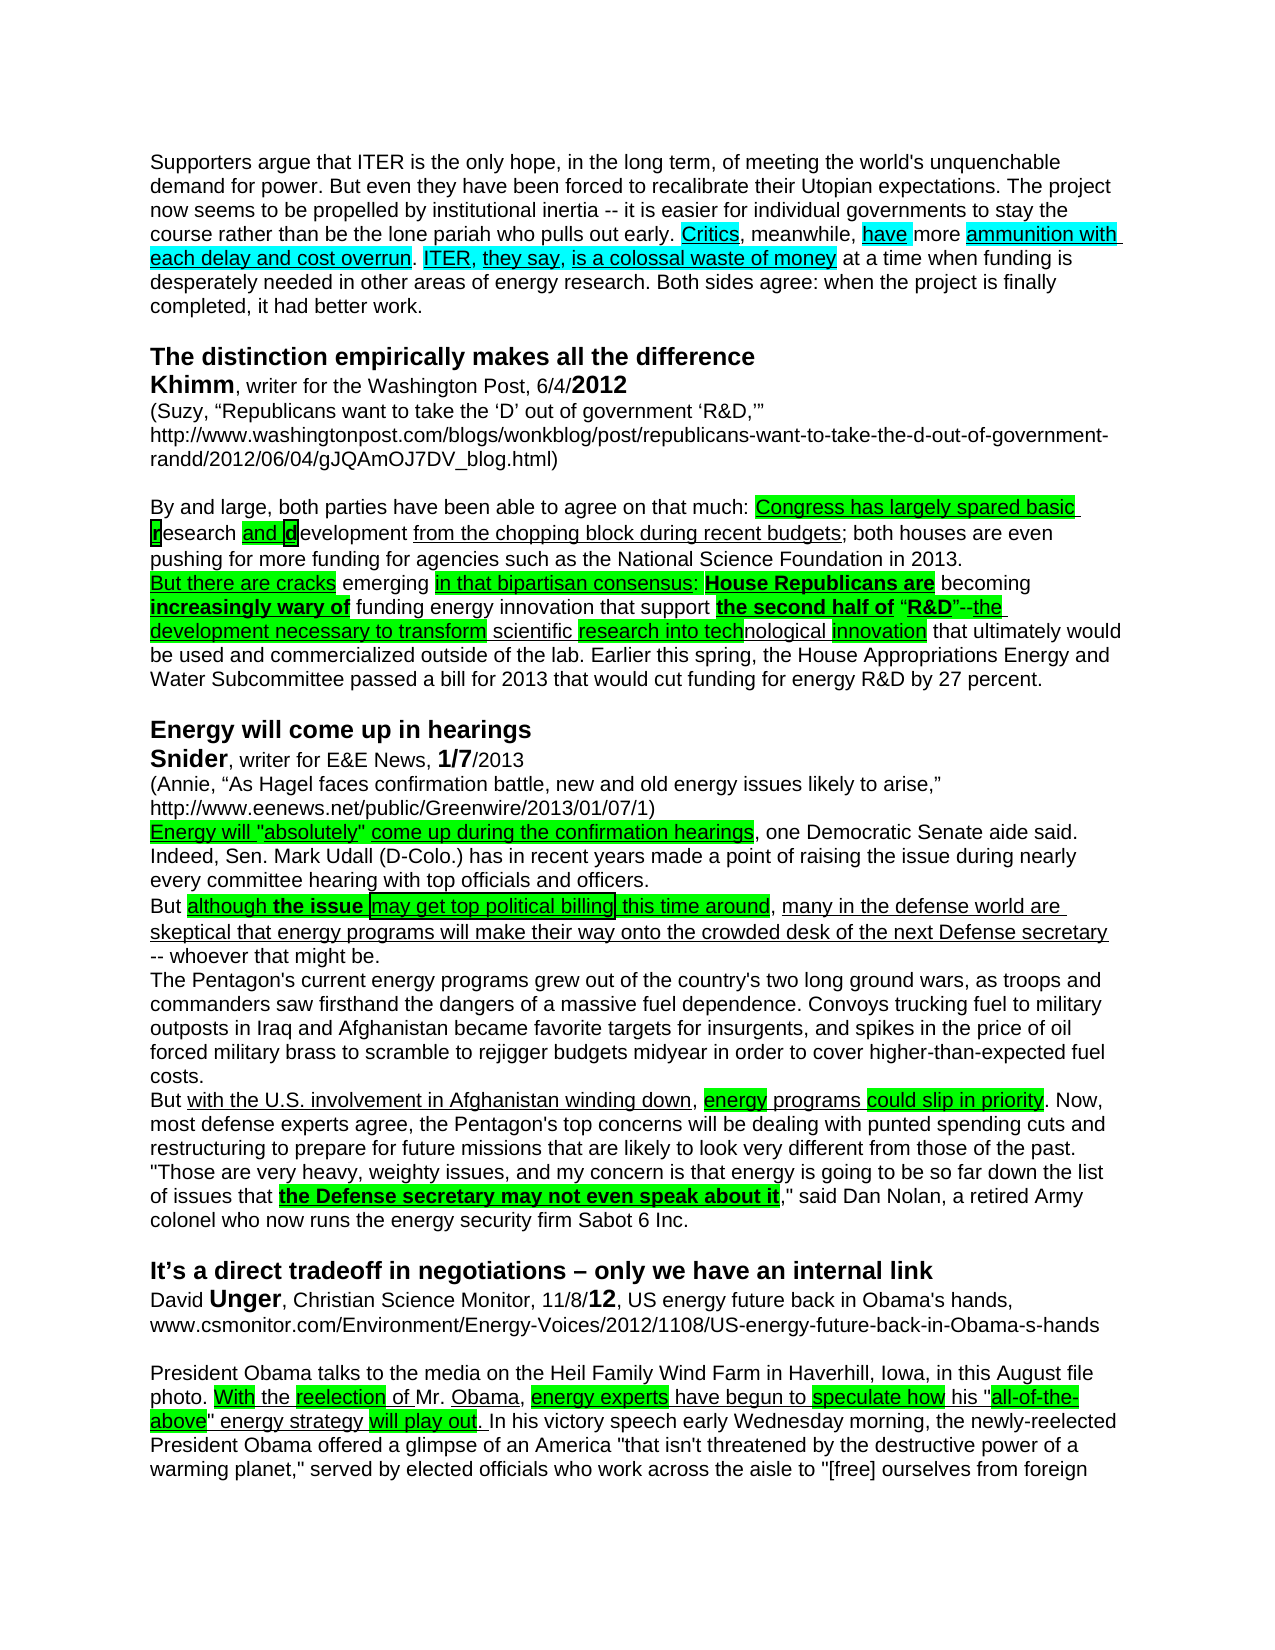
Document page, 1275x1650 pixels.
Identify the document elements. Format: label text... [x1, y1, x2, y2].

text (Annie, “As Hagel faces confirmation battle, new and old energy issues likely to arise,” http://www.eenews.net/public/Greenwire/2013/01/07/1) [150, 772, 1125, 820]
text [150, 1361, 1125, 1481]
text Energy will "absolutely" come up during the confirmation hearings, one Democratic Senate aide said. Indeed, Sen. Mark Udall (D-Colo.) has in recent years made a point of raising the issue during nearly every committee hearing with top officials and officers. [150, 820, 1125, 892]
text But although the issue may get top political billing this time around, many in the defense world are skeptical that energy programs will make their way onto the crowded desk of the next Defense secretary -- whoever that might be. [150, 892, 1125, 968]
text Snider, writer for E&E News, 1/7/2013 [150, 743, 1125, 772]
subtitle Energy will come up in hearings [150, 715, 1125, 743]
text "Those are very heavy, weighty issues, and my concern is that energy is going to be so far down the list of issues that the Defense secretary may not even speak about it," said Dan Nolan, a retired Army colonel who now runs the energy security firm Sabot 6 Inc. [150, 1160, 1125, 1232]
subtitle It’s a direct tradeoff in negotiations – only we have an internal link [150, 1256, 1125, 1284]
text David Unger, Christian Science Monitor, 11/8/12, US energy future back in Obama's hands, www.csmonitor.com/Environment/Energy-Voices/2012/1108/US-energy-future-back-in-Obama-s-hands [150, 1284, 1125, 1337]
text (Suzy, “Republicans want to take the ‘D’ out of government ‘R&D,’” http://www.washingtonpost.com/blogs/wonkblog/post/republicans-want-to-take-the-d-out-of-government-randd/2012/06/04/gJQAmOJ7DV_blog.html) [150, 399, 1125, 471]
text But with the U.S. involvement in Afghanistan winding down, energy programs could slip in priority. Now, most defense experts agree, the Pentagon's top concerns will be dealing with punted spending cuts and restructuring to prepare for future missions that are likely to look very different from those of the past. [150, 1088, 1125, 1160]
text But there are cracks emerging in that bipartisan consensus: House Republicans are becoming increasingly wary of funding energy innovation that support the second half of “R&D”--the development necessary to transform scientific research into technological innovation that ultimately would be used and commercialized outside of the lab. Earlier this spring, the House Appropriations Energy and Water Subcommittee passed a bill for 2013 that would cut funding for energy R&D by 27 percent. [150, 571, 1125, 691]
subtitle The distinction empirically makes all the difference [150, 342, 1125, 370]
text Khimm, writer for the Washington Post, 6/4/2012 [150, 370, 1125, 399]
text The Pentagon's current energy programs grew out of the country's two long ground wars, as troops and commanders saw firsthand the dangers of a massive fuel dependence. Convoys trucking fuel to military outposts in Iraq and Afghanistan became favorite targets for insurgents, and spikes in the price of oil forced military brass to scramble to rejigger budgets midyear in order to cover higher-than-expected fuel costs. [150, 968, 1125, 1088]
text By and large, both parties have been able to agree on that much: Congress has largely spared basic research and development from the chopping block during recent budgets; both houses are even pushing for more funding for agencies such as the National Science Foundation in 2013. [150, 495, 1125, 571]
text Supporters argue that ITER is the only hope, in the long term, of meeting the world's unquenchable demand for power. But even they have been forced to recalibrate their Utopian expectations. The project now seems to be propelled by institutional inertia -- it is easier for individual governments to stay the course rather than be the lone pariah who pulls out early. Critics, meanwhile, have more ammunition with each delay and cost overrun. ITER, they say, is a colossal waste of money at a time when funding is desperately needed in other areas of energy research. Both sides agree: when the project is finally completed, it had better work. [150, 150, 1125, 318]
